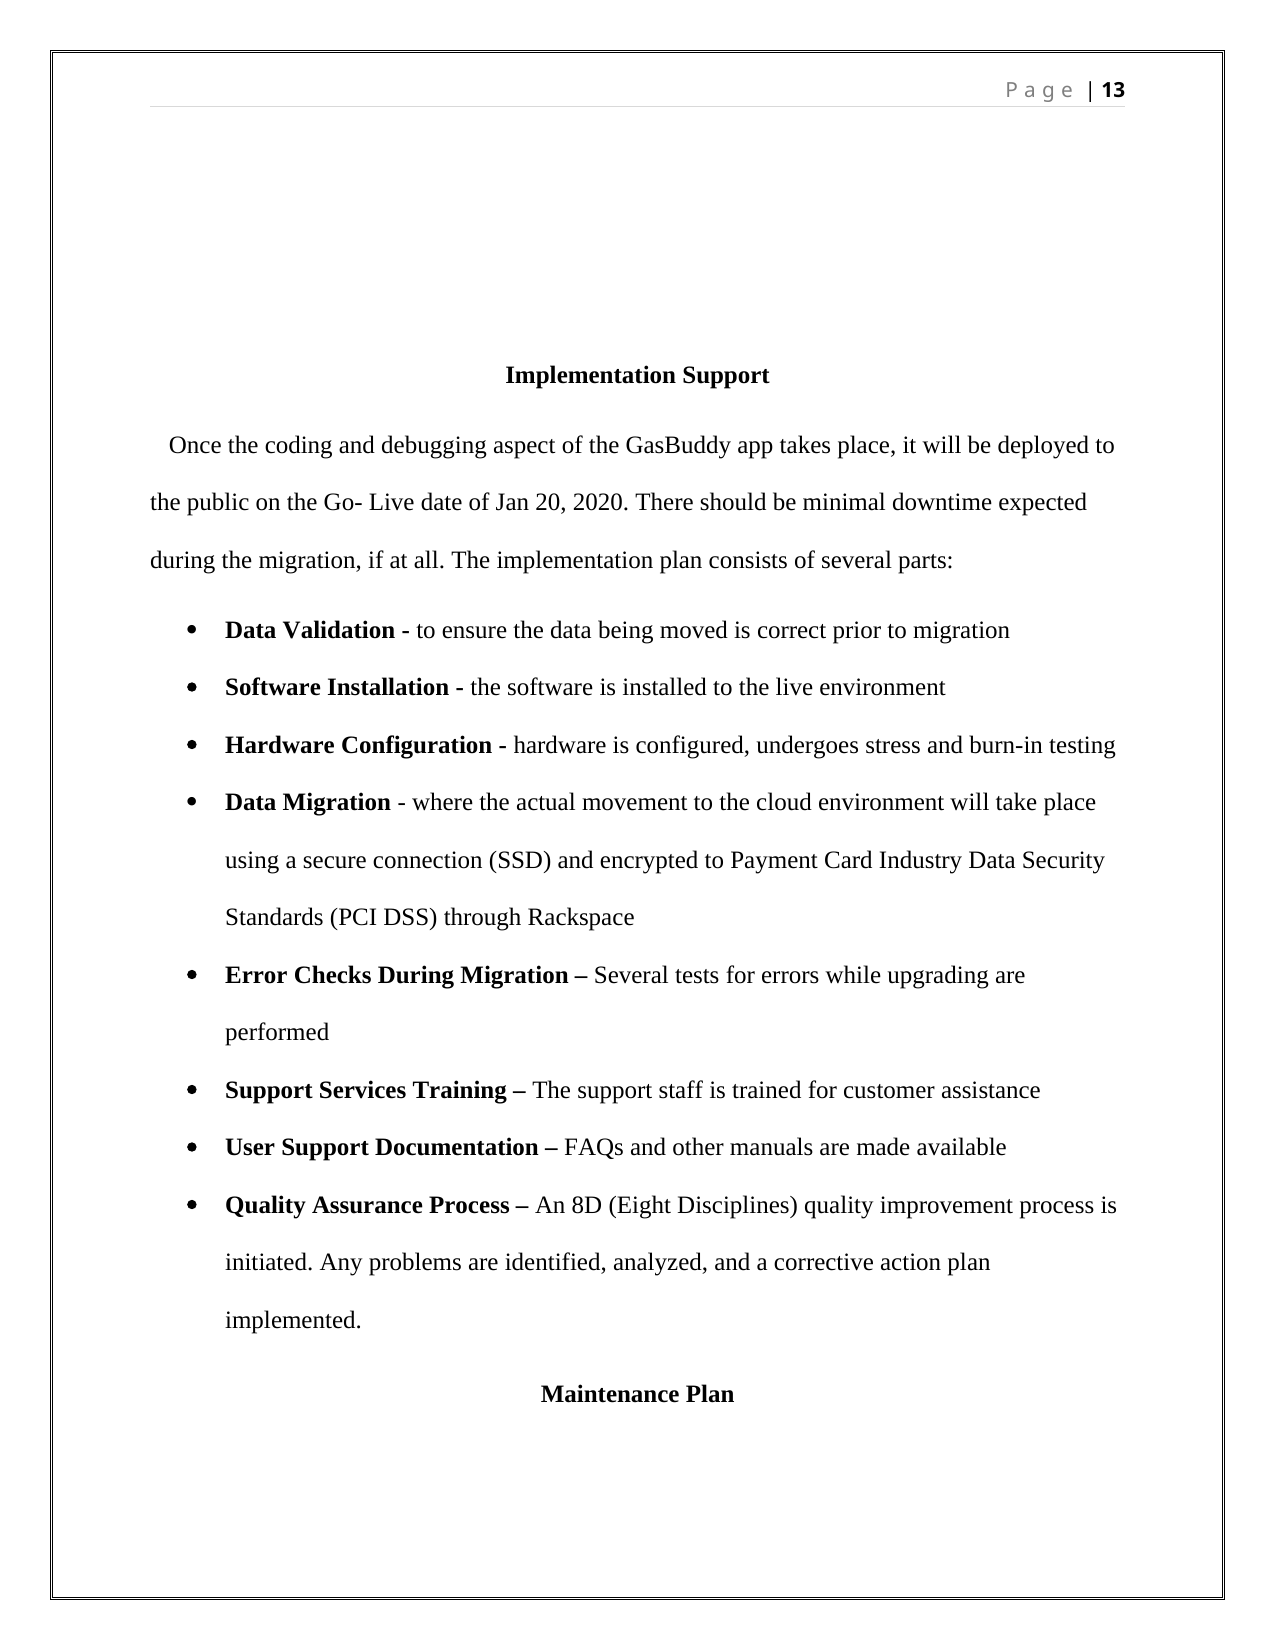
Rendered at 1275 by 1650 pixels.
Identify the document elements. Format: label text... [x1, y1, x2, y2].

list Software Installation - the software is installed to the live environment [187, 672, 1125, 701]
list Data Migration - where the actual movement to the cloud environment will take place using a secure connection (SSD) and encrypted to Payment Card Industry Data Security Standards (PCI DSS) through Rackspace [187, 787, 1125, 931]
list Quality Assurance Process – An 8D (Eight Disciplines) quality improvement process is initiated. Any problems are identified, analyzed, and a corrective action plan implemented. [187, 1190, 1125, 1334]
list Hardware Configuration - hardware is configured, undergoes stress and burn-in testing [187, 730, 1125, 759]
text Once the coding and debugging aspect of the GasBuddy app takes place, it will be deployed to the public on the Go- Live date of Jan 20, 2020. There should be minimal downtime expected during the migration, if at all. The implementation plan consists of several parts: [150, 430, 1125, 574]
list Data Validation - to ensure the data being moved is correct prior to migration [187, 615, 1125, 644]
text Implementation Support [150, 360, 1125, 389]
list Error Checks During Migration – Several tests for errors while upgrading are performed [187, 960, 1125, 1046]
text Maintenance Plan [150, 1379, 1125, 1408]
list Support Services Training – The support staff is trained for customer assistance [187, 1075, 1125, 1104]
list User Support Documentation – FAQs and other manuals are made available [187, 1132, 1125, 1161]
